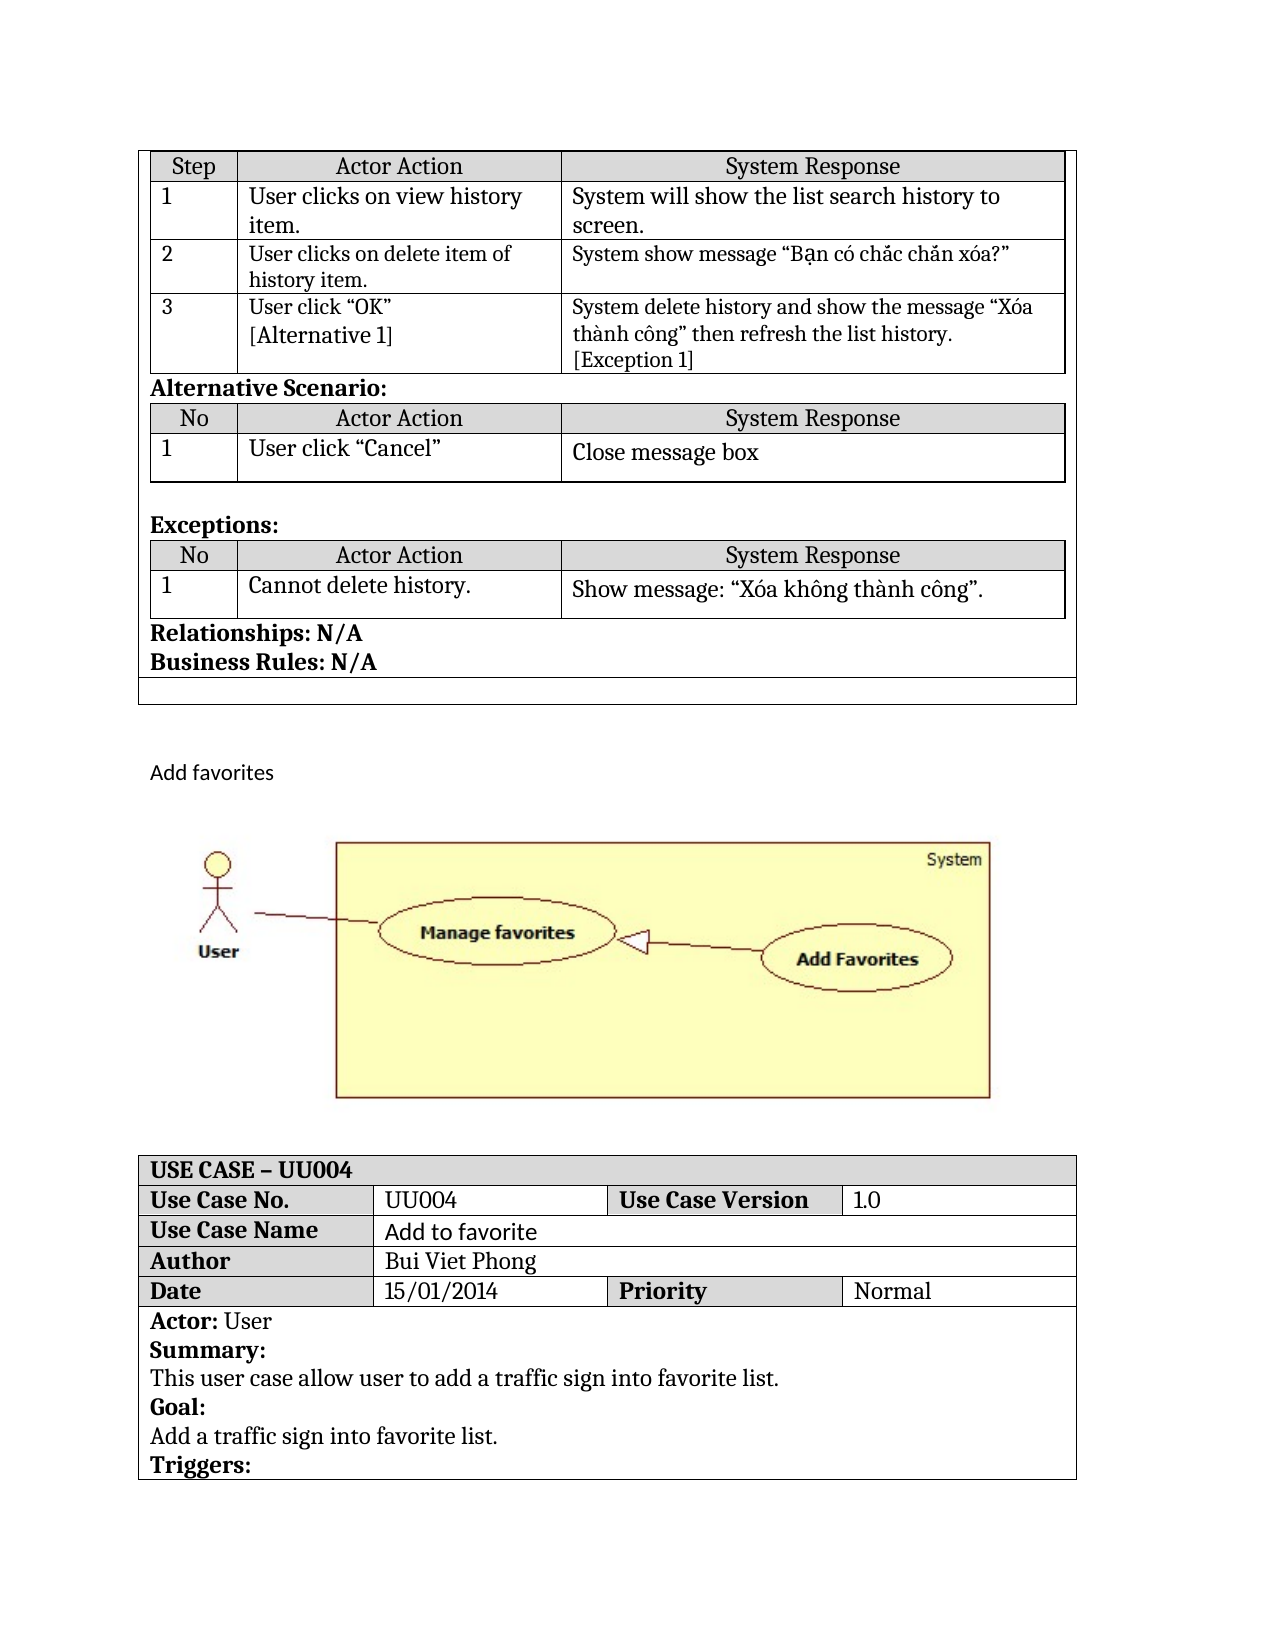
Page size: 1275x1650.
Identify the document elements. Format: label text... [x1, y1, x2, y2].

table_cell [139, 678, 1076, 704]
table_cell Normal [843, 1277, 1076, 1306]
table_cell Add to favorite [374, 1216, 1076, 1246]
text Add favorites [150, 758, 1125, 786]
picture [150, 811, 1022, 1130]
table_cell Author [139, 1247, 373, 1276]
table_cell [139, 151, 1076, 677]
table_cell Use Case No. [139, 1186, 373, 1214]
table_cell Use Case Version [608, 1186, 842, 1214]
table_cell Date [139, 1277, 373, 1306]
table_cell UU004 [374, 1186, 607, 1214]
table_cell Priority [608, 1277, 842, 1306]
table_header USE CASE – UU004 [139, 1156, 1076, 1185]
table_cell 1.0 [843, 1186, 1076, 1214]
table_cell 15/01/2014 [374, 1277, 607, 1306]
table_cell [139, 1307, 1076, 1479]
table_cell Use Case Name [139, 1216, 373, 1246]
table_cell Bui Viet Phong [374, 1247, 1076, 1276]
